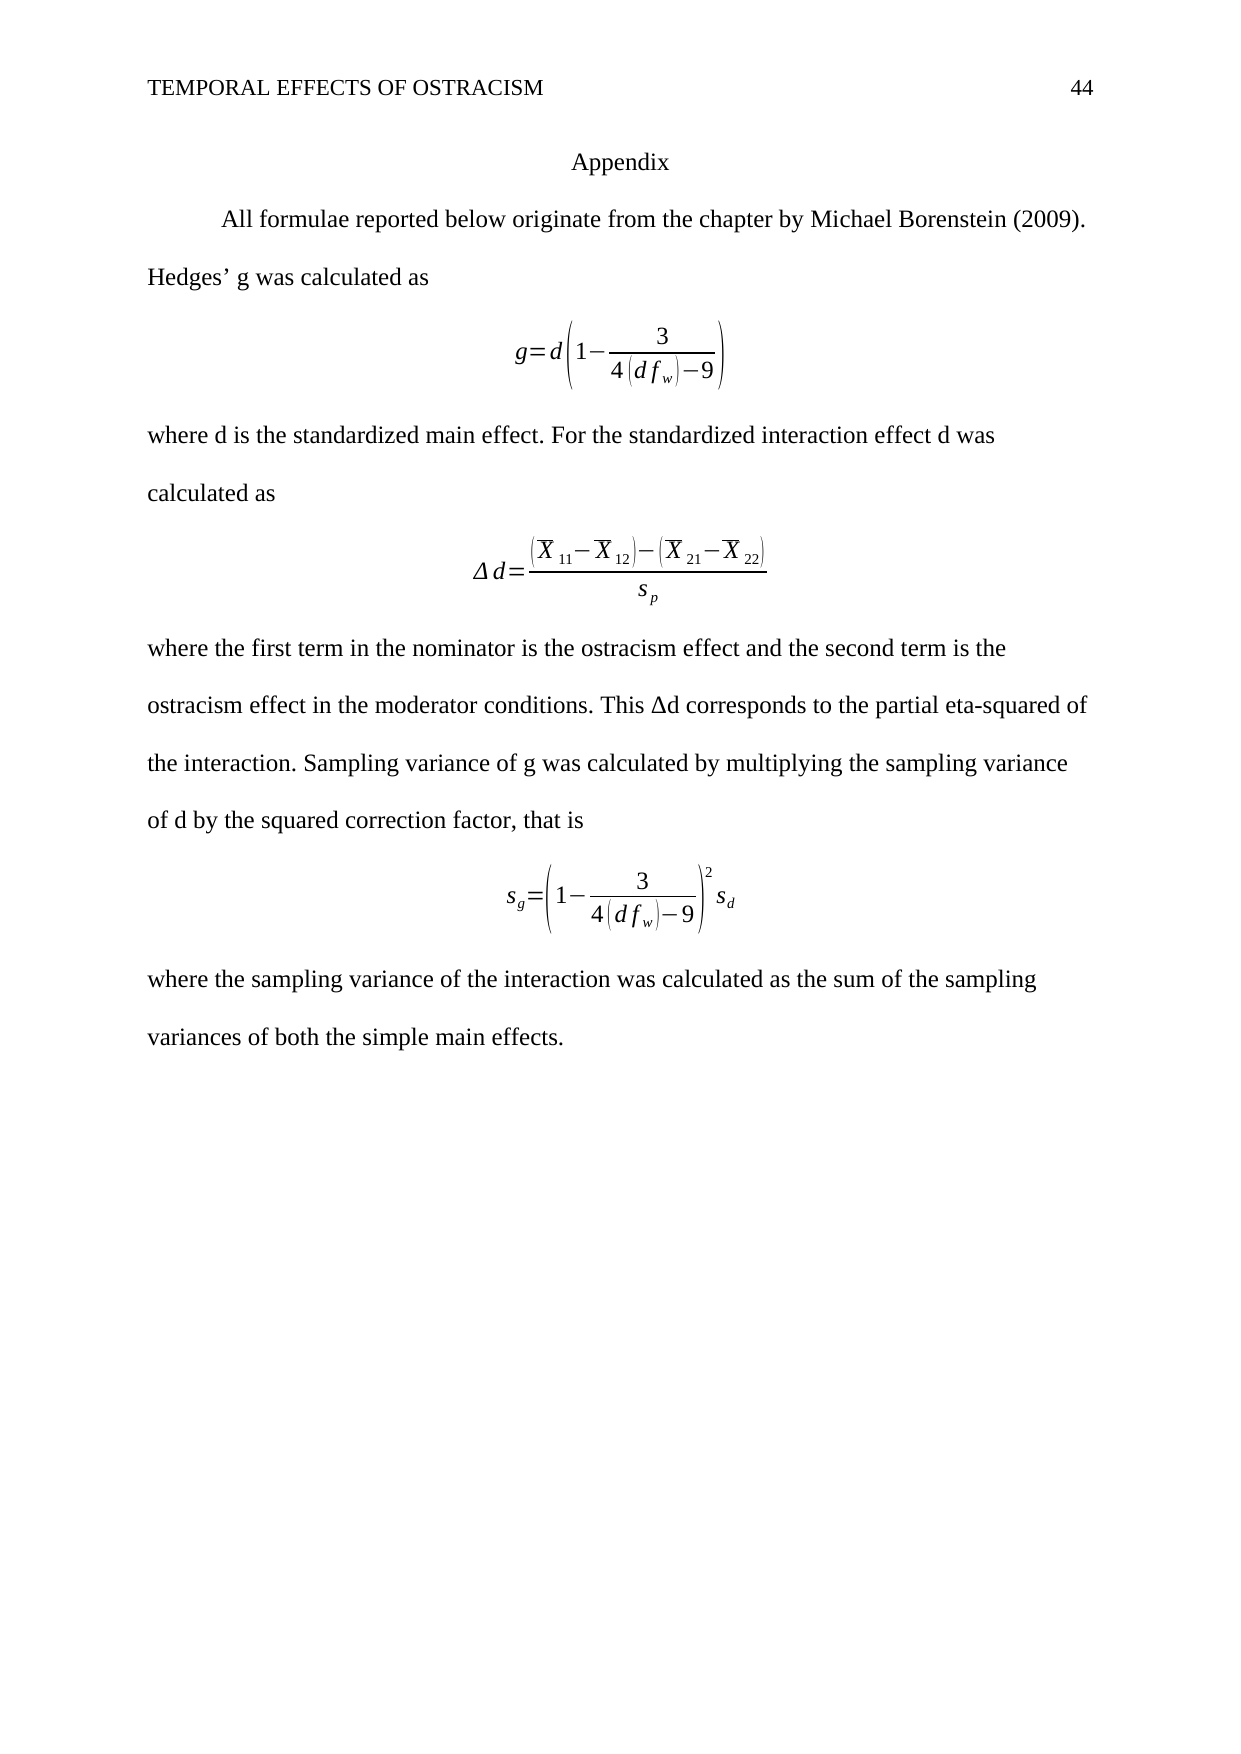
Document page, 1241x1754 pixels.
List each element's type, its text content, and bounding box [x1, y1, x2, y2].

list All formulae reported below originate from the chapter by Michael Borenstein (2009). Hedges’ g was calculated as [147, 204, 1093, 291]
list where d is the standardized main effect. For the standardized interaction effect d was calculated as [147, 420, 1093, 507]
list Appendix [147, 147, 1093, 176]
list where the sampling variance of the interaction was calculated as the sum of the sampling variances of both the simple main effects. [147, 964, 1093, 1050]
list where the first term in the nominator is the ostracism effect and the second term is the ostracism effect in the moderator conditions. This Δd corresponds to the partial eta-squared of the interaction. Sampling variance of g was calculated by multiplying the sampling variance of d by the squared correction factor, that is [147, 633, 1093, 834]
